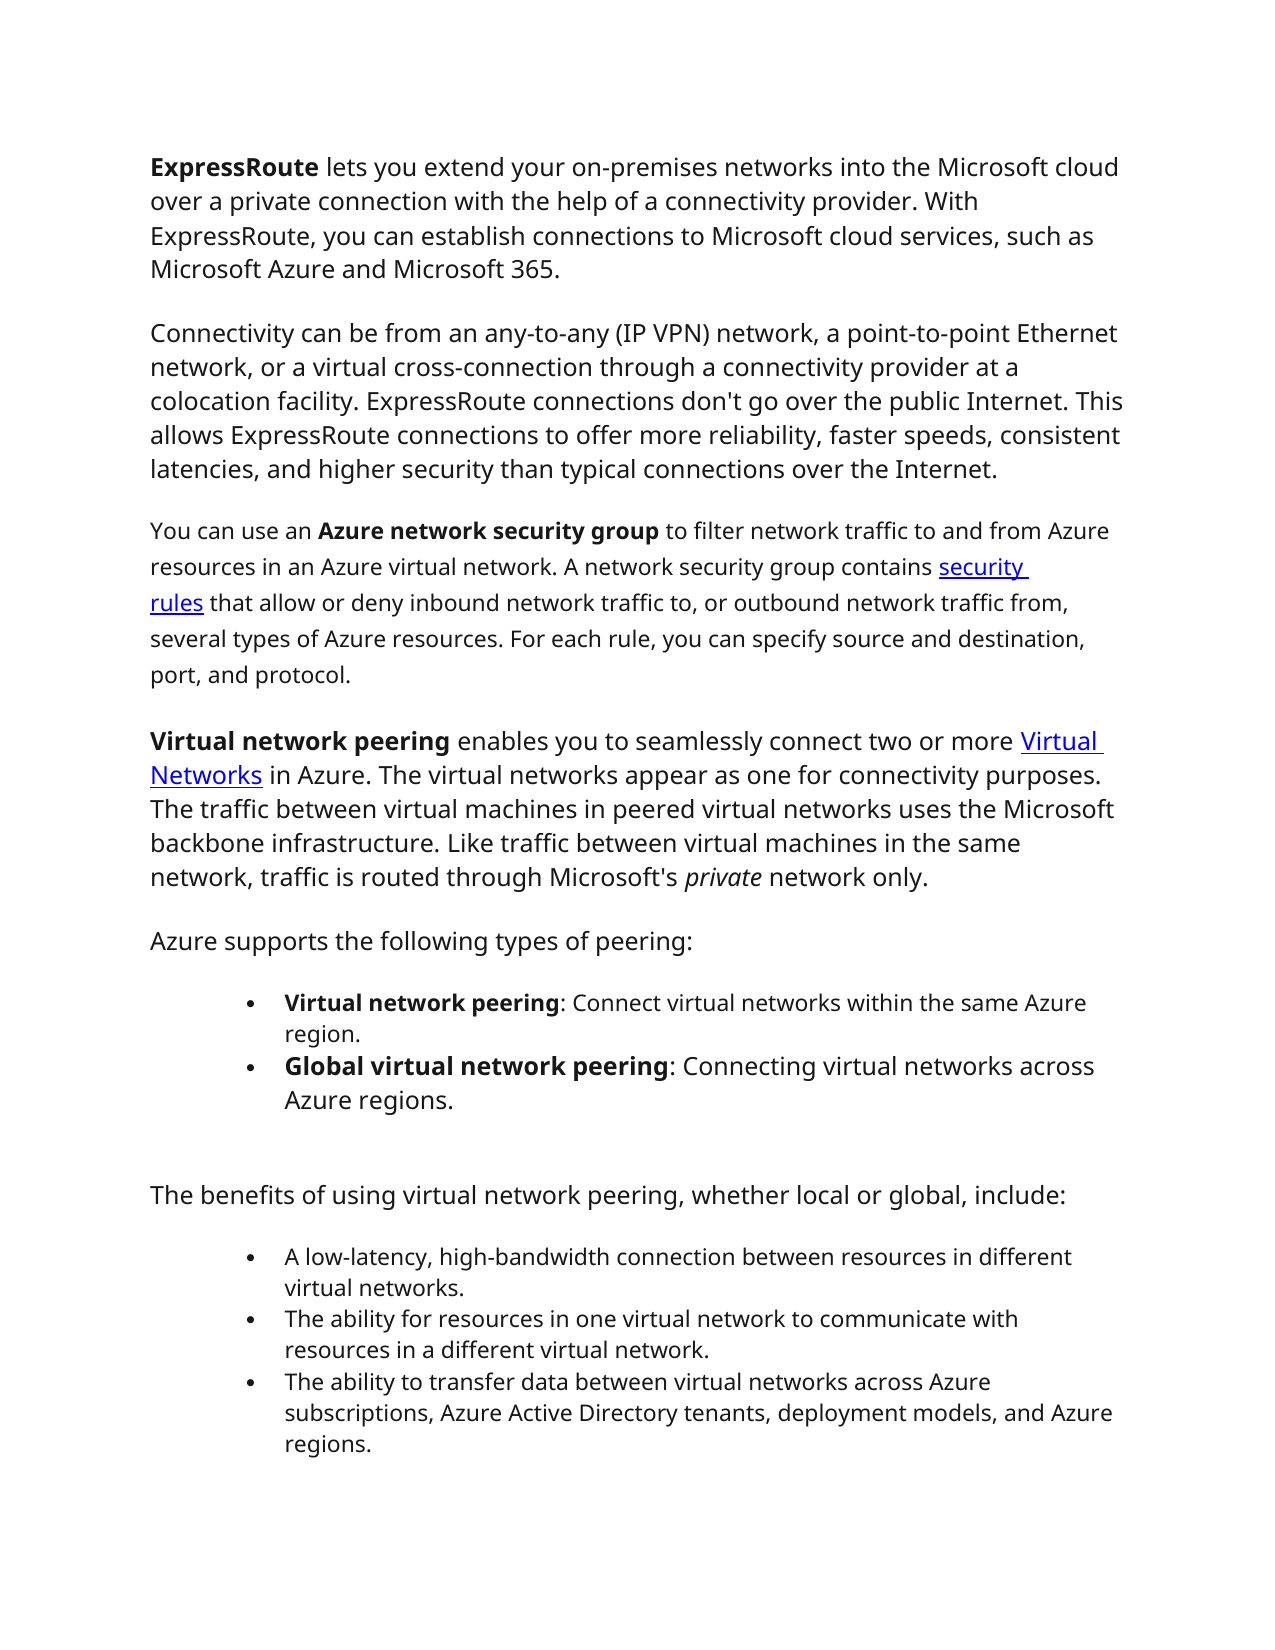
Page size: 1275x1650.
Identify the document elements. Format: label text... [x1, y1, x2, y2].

list Global virtual network peering: Connecting virtual networks across Azure regions. [247, 1049, 1125, 1117]
text ExpressRoute lets you extend your on-premises networks into the Microsoft cloud over a private connection with the help of a connectivity provider. With ExpressRoute, you can establish connections to Microsoft cloud services, such as Microsoft Azure and Microsoft 365. [150, 150, 1125, 286]
text Virtual network peering enables you to seamlessly connect two or more Virtual Networks in Azure. The virtual networks appear as one for connectivity purposes. The traffic between virtual machines in peered virtual networks uses the Microsoft backbone infrastructure. Like traffic between virtual machines in the same network, traffic is routed through Microsoft's private network only. [150, 724, 1125, 894]
list The ability to transfer data between virtual networks across Azure subscriptions, Azure Active Directory tenants, deployment models, and Azure regions. [247, 1366, 1125, 1459]
list Virtual network peering: Connect virtual networks within the same Azure region. [247, 986, 1125, 1049]
list The ability for resources in one virtual network to communicate with resources in a different virtual network. [247, 1303, 1125, 1366]
list A low-latency, high-bandwidth connection between resources in different virtual networks. [247, 1241, 1125, 1303]
text Azure supports the following types of peering: [150, 923, 1125, 957]
text Connectivity can be from an any-to-any (IP VPN) network, a point-to-point Ethernet network, or a virtual cross-connection through a connectivity provider at a colocation facility. ExpressRoute connections don't go over the public Internet. This allows ExpressRoute connections to offer more reliability, faster speeds, consistent latencies, and higher security than typical connections over the Internet. [150, 315, 1125, 486]
text You can use an Azure network security group to filter network traffic to and from Azure resources in an Azure virtual network. A network security group contains security rules that allow or deny inbound network traffic to, or outbound network traffic from, several types of Azure resources. For each rule, you can specify source and destination, port, and protocol. [150, 515, 1125, 690]
text The benefits of using virtual network peering, whether local or global, include: [150, 1177, 1125, 1212]
